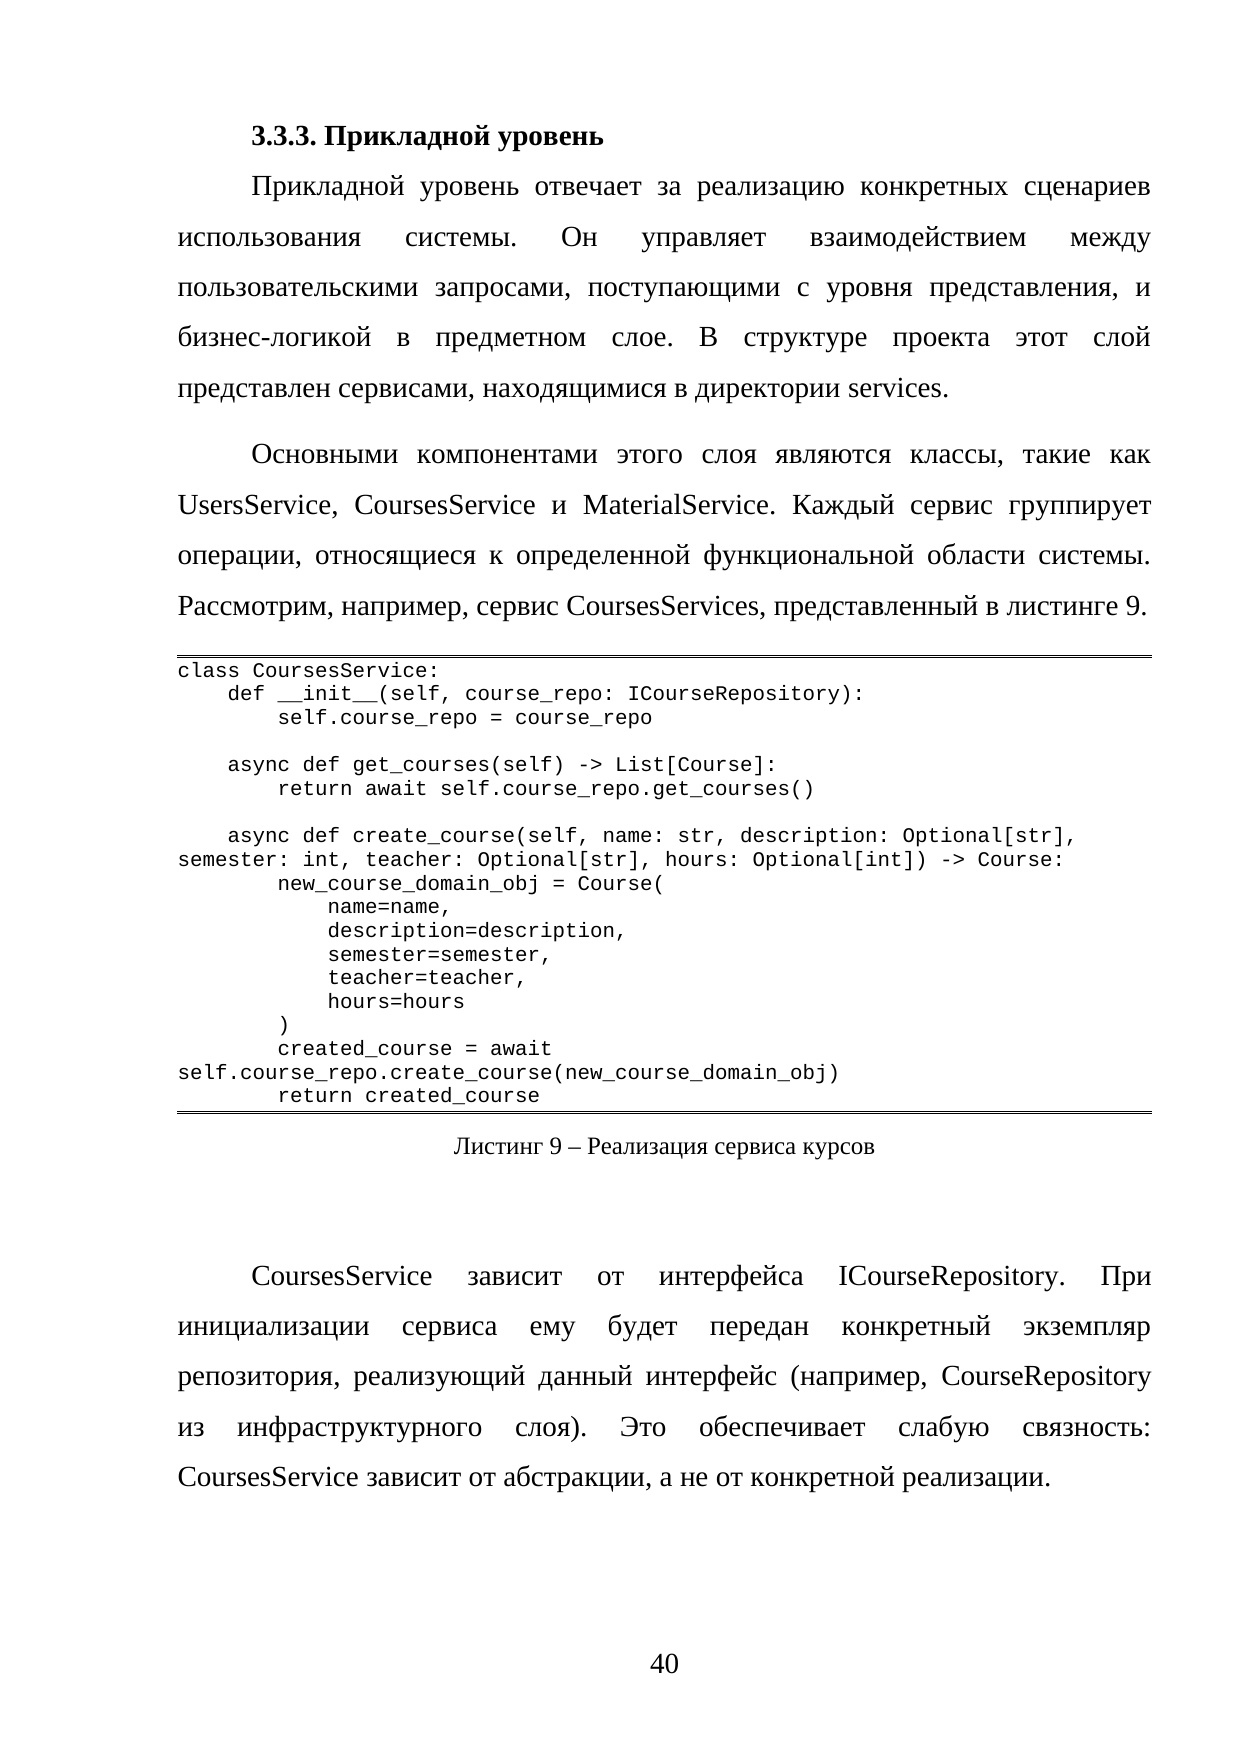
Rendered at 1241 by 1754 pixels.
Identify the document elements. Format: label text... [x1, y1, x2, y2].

text CoursesService зависит от интерфейса ICourseRepository. При инициализации сервиса ему будет передан конкретный экземпляр репозитория, реализующий данный интерфейс (например, CourseRepository из инфраструктурного слоя). Это обеспечивает слабую связность: CoursesService зависит от абстракции, а не от конкретной реализации. [177, 1258, 1152, 1492]
text return created_course [177, 1080, 1152, 1111]
text new_course_domain_obj = Course( [177, 873, 1152, 896]
text async def create_course(self, name: str, description: Optional[str], semester: int, teacher: Optional[str], hours: Optional[int]) -> Course: [177, 825, 1152, 873]
text Листинг 9 – Реализация сервиса курсов [177, 1131, 1152, 1160]
text description=description, [177, 920, 1152, 943]
text semester=semester, [177, 943, 1152, 967]
text Прикладной уровень отвечает за реализацию конкретных сценариев использования системы. Он управляет взаимодействием между пользовательскими запросами, поступающими с уровня представления, и бизнес-логикой в предметном слое. В структуре проекта этот слой представлен сервисами, находящимися в директории services. [177, 168, 1152, 403]
text ) [177, 1014, 1152, 1038]
subtitle 3.3.3. Прикладной уровень [177, 118, 1152, 152]
text hours=hours [177, 991, 1152, 1014]
text name=name, [177, 896, 1152, 920]
text created_course = await self.course_repo.create_course(new_course_domain_obj) [177, 1038, 1152, 1080]
text teacher=teacher, [177, 967, 1152, 991]
text Основными компонентами этого слоя являются классы, такие как UsersService, CoursesService и MaterialService. Каждый сервис группирует операции, относящиеся к определенной функциональной области системы. Рассмотрим, например, сервис CoursesServices, представленный в листинге 9. [177, 437, 1152, 621]
text self.course_repo = course_repo [177, 707, 1152, 731]
text def __init__(self, course_repo: ICourseRepository): [177, 683, 1152, 707]
text async def get_courses(self) -> List[Course]: [177, 754, 1152, 778]
text return await self.course_repo.get_courses() [177, 778, 1152, 802]
text class CoursesService: [177, 658, 1152, 683]
